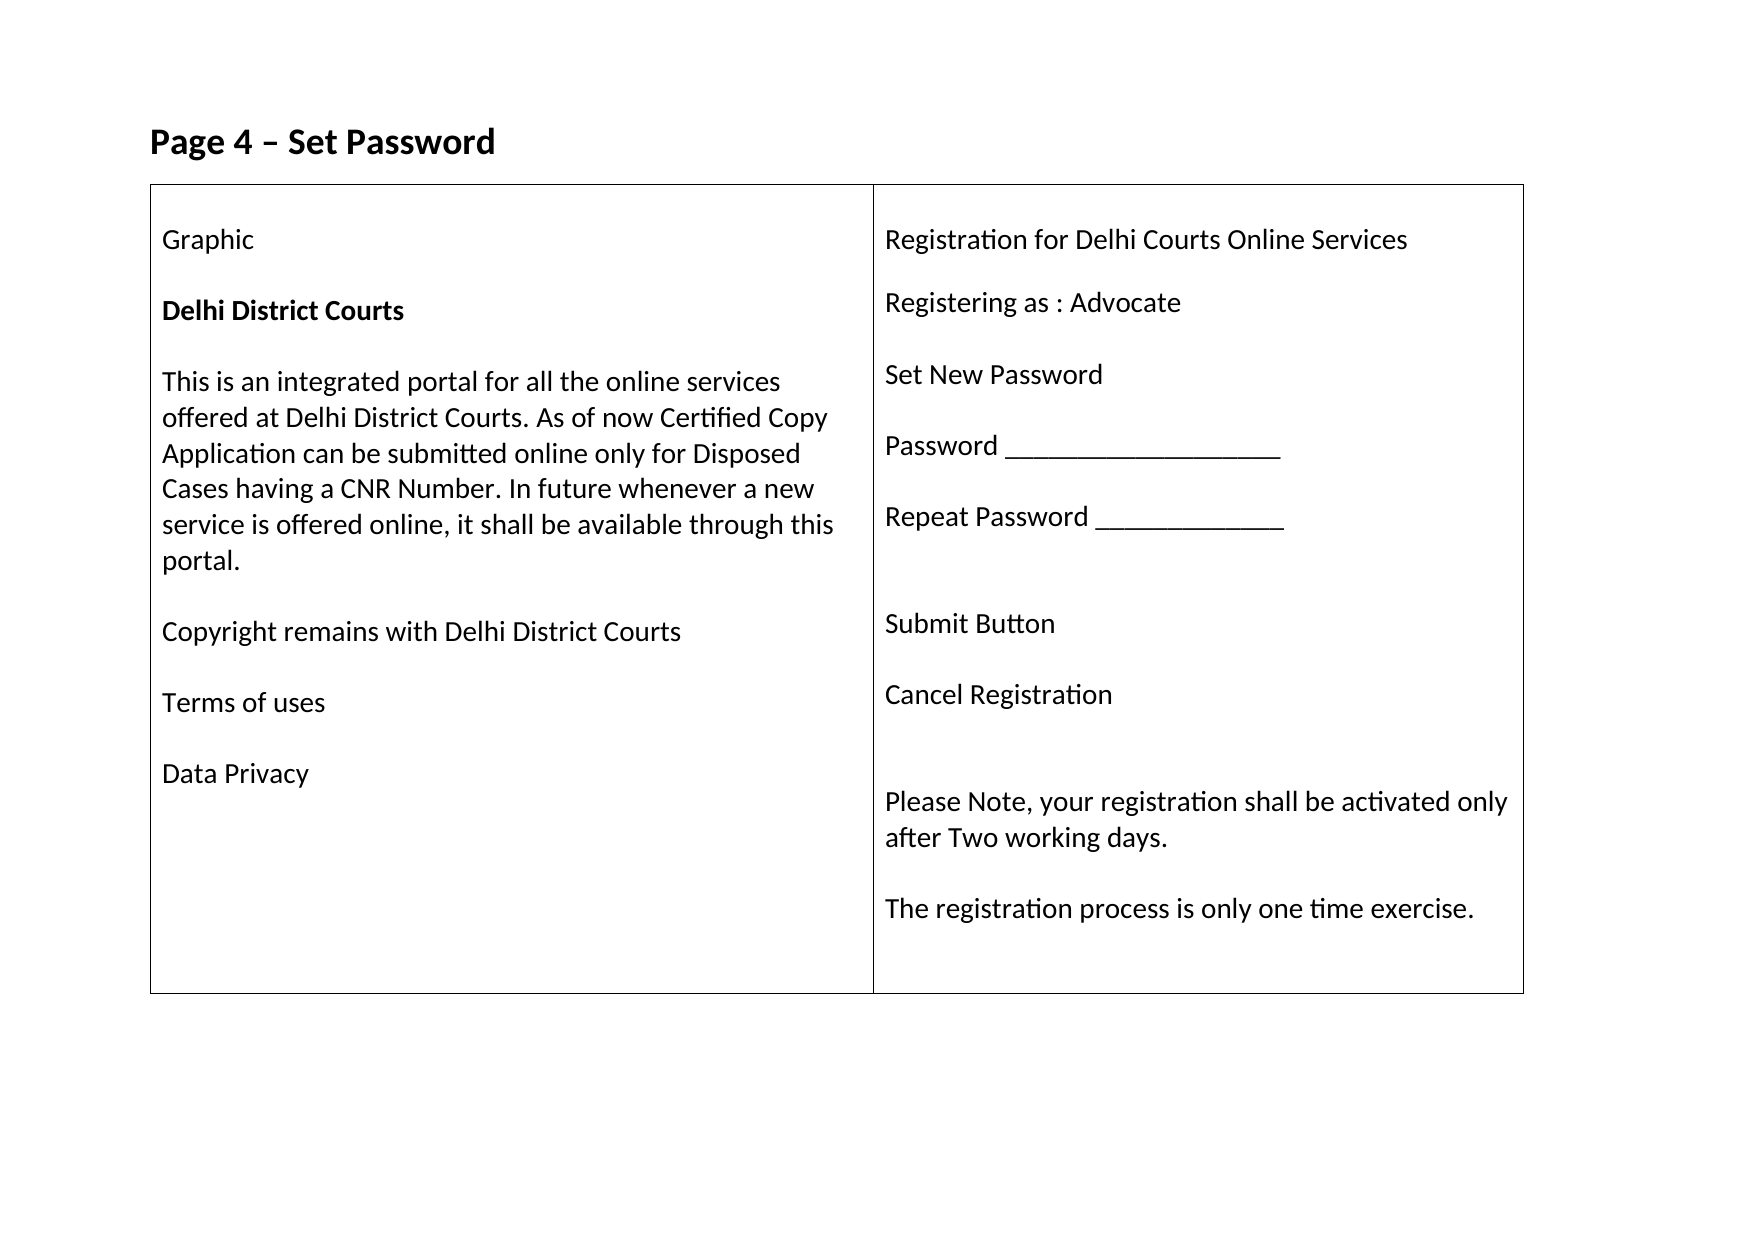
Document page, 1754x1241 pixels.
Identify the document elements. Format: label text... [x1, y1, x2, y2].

text Page 4 – Set Password [150, 118, 1604, 164]
table_header Registration for Delhi Courts Online Services Registering as : Advocate Set New Password Password ___________________ Repeat Password _____________ Submit Button Cancel Registration Please Note, your registration shall be activated only after Two working days. The registration process is only one time exercise. [874, 185, 1523, 993]
